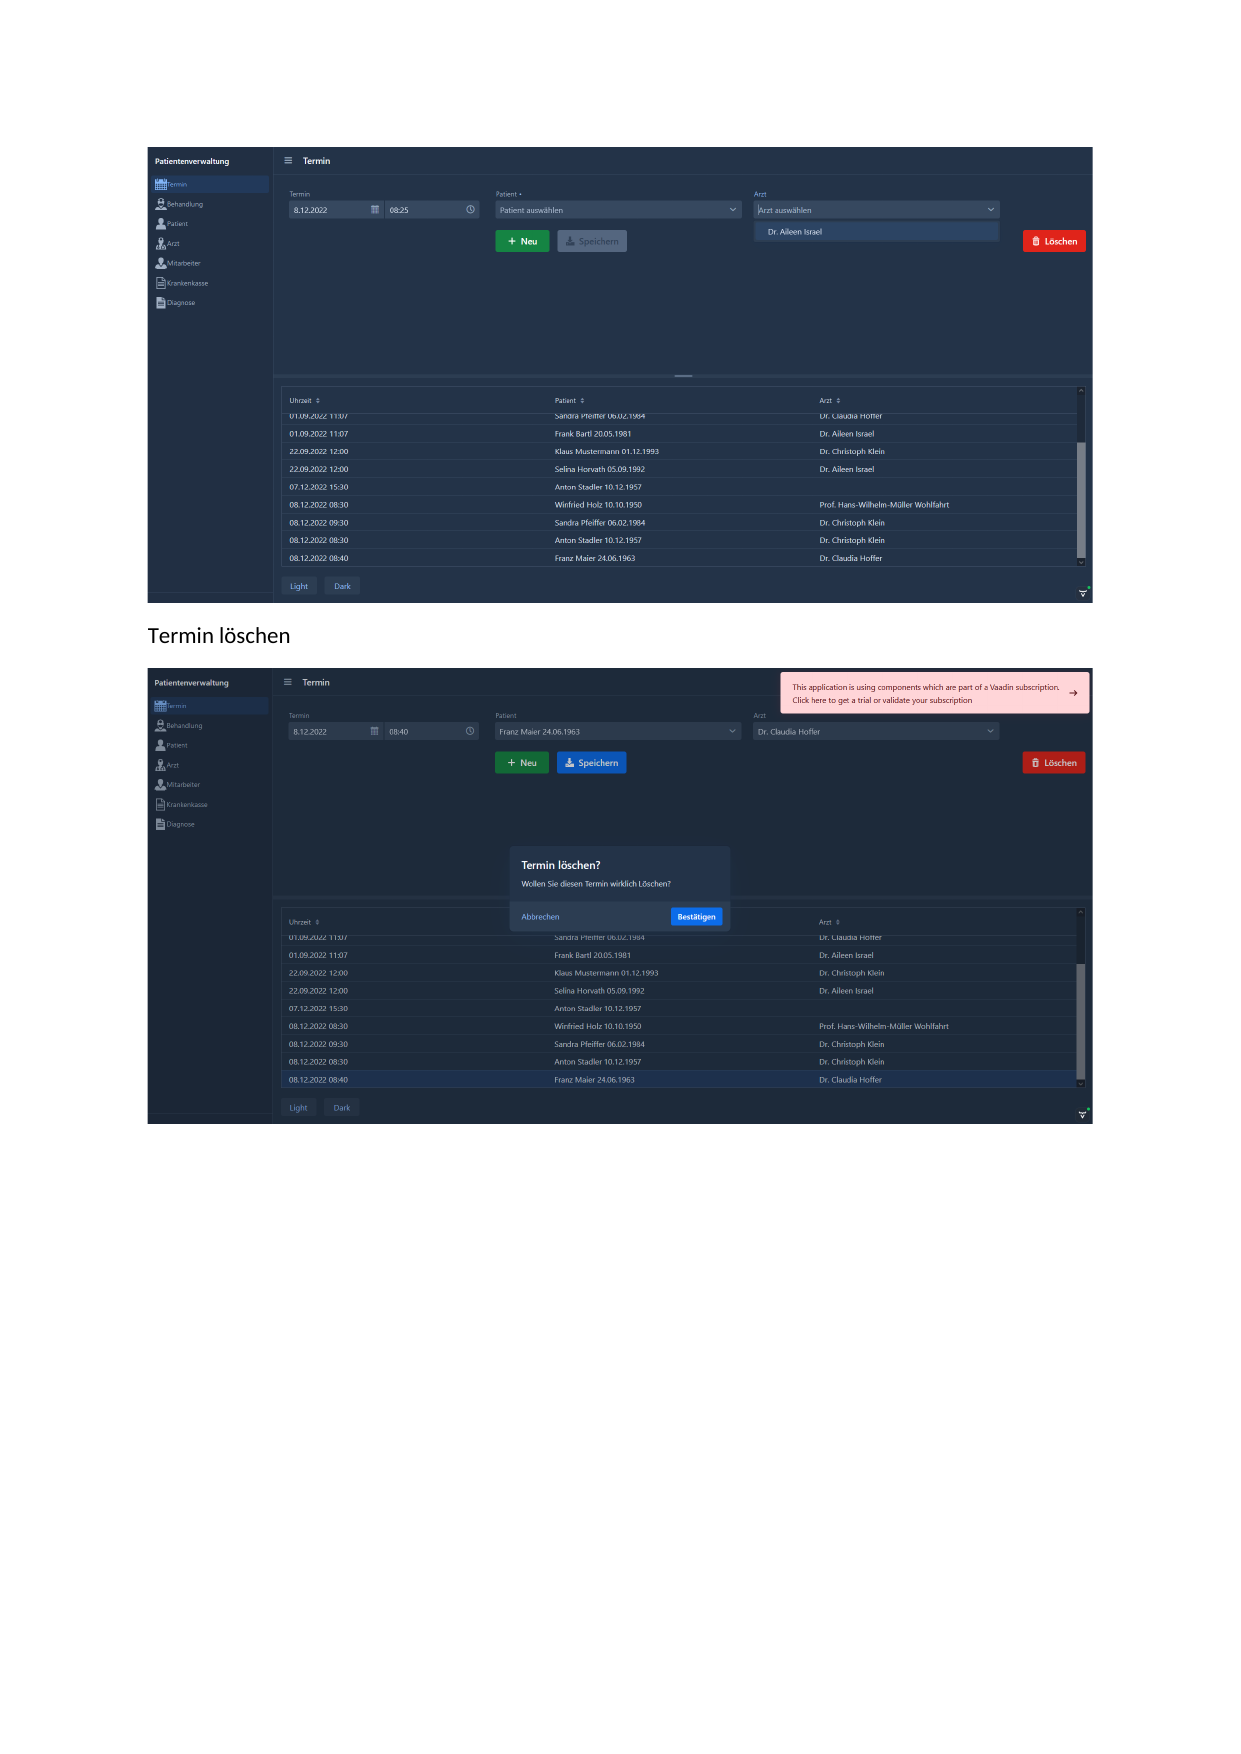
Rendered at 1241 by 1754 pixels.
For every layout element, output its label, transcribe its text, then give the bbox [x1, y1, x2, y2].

picture [147, 668, 1093, 1124]
text Termin löschen [148, 621, 1093, 649]
picture [147, 147, 1093, 603]
